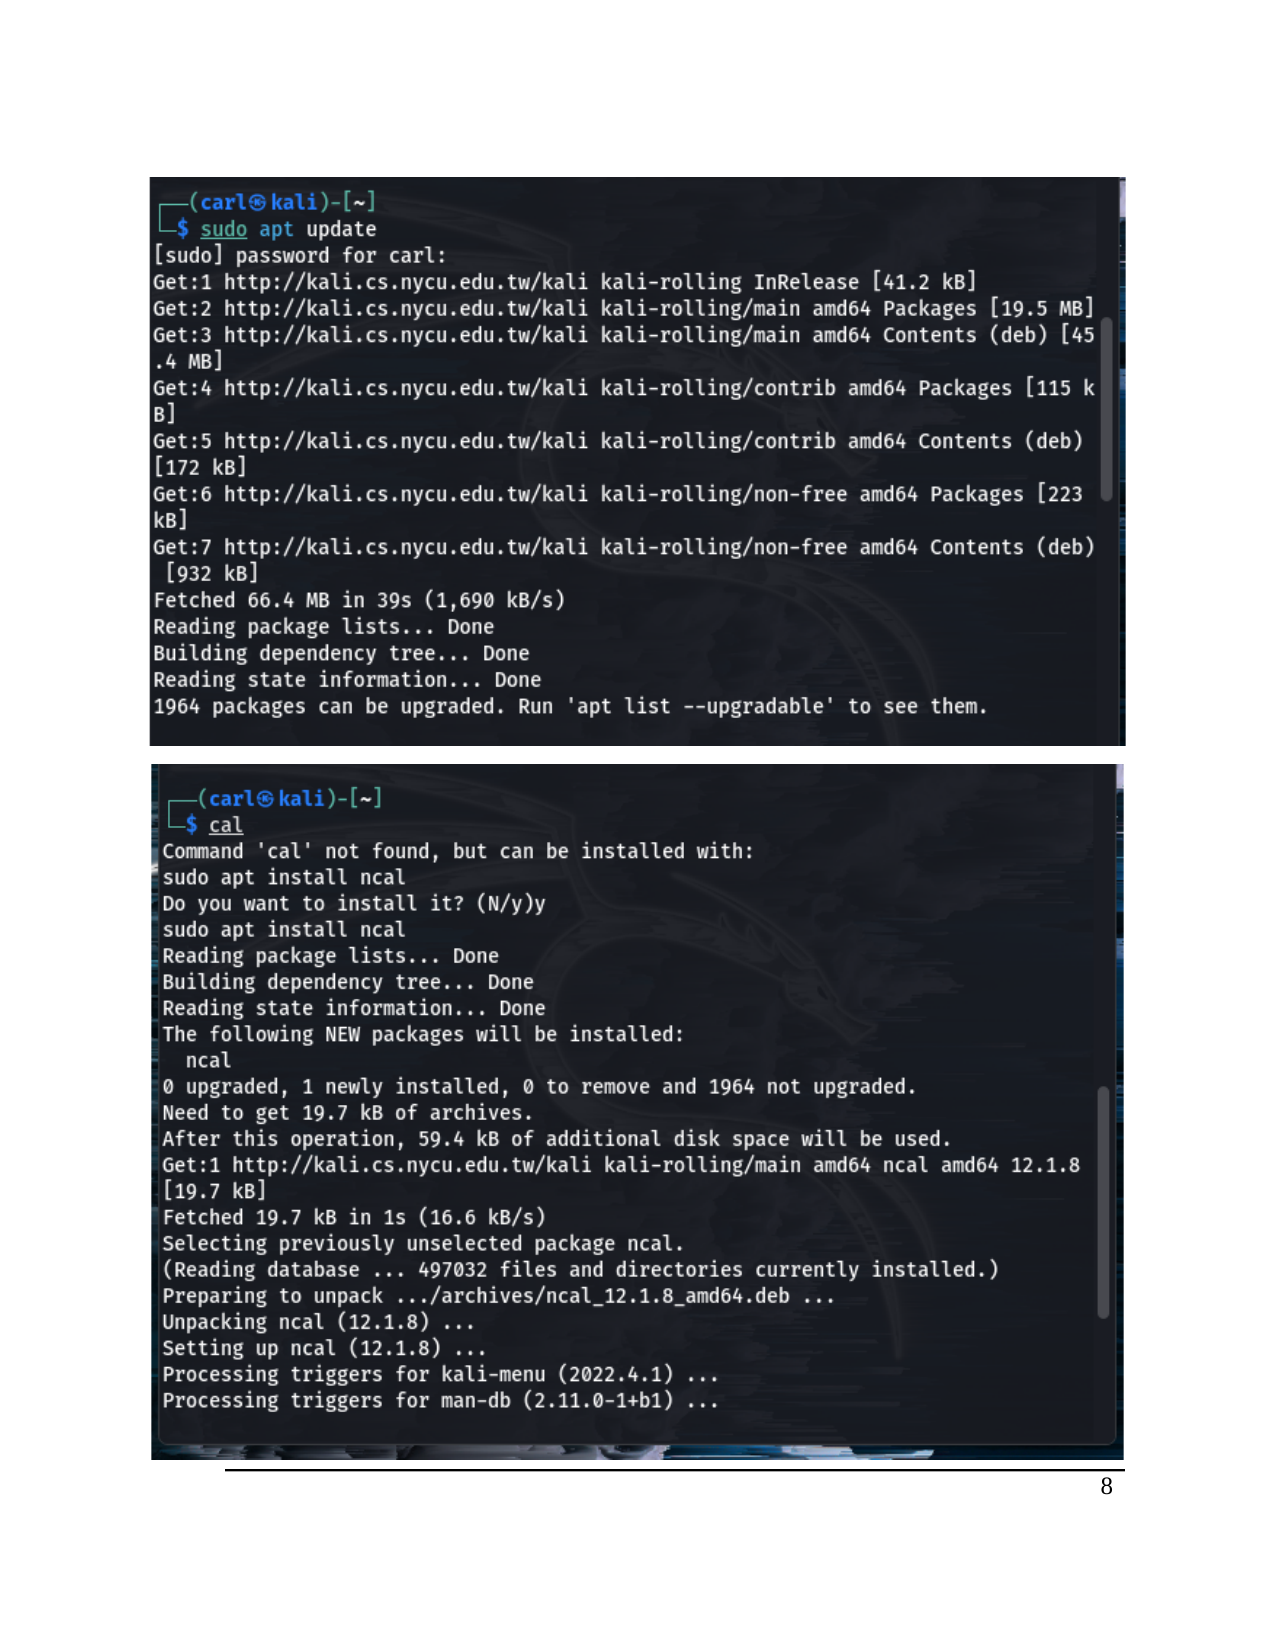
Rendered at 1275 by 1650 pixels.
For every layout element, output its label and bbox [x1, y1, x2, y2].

picture [151, 764, 1124, 1460]
picture [149, 177, 1126, 746]
